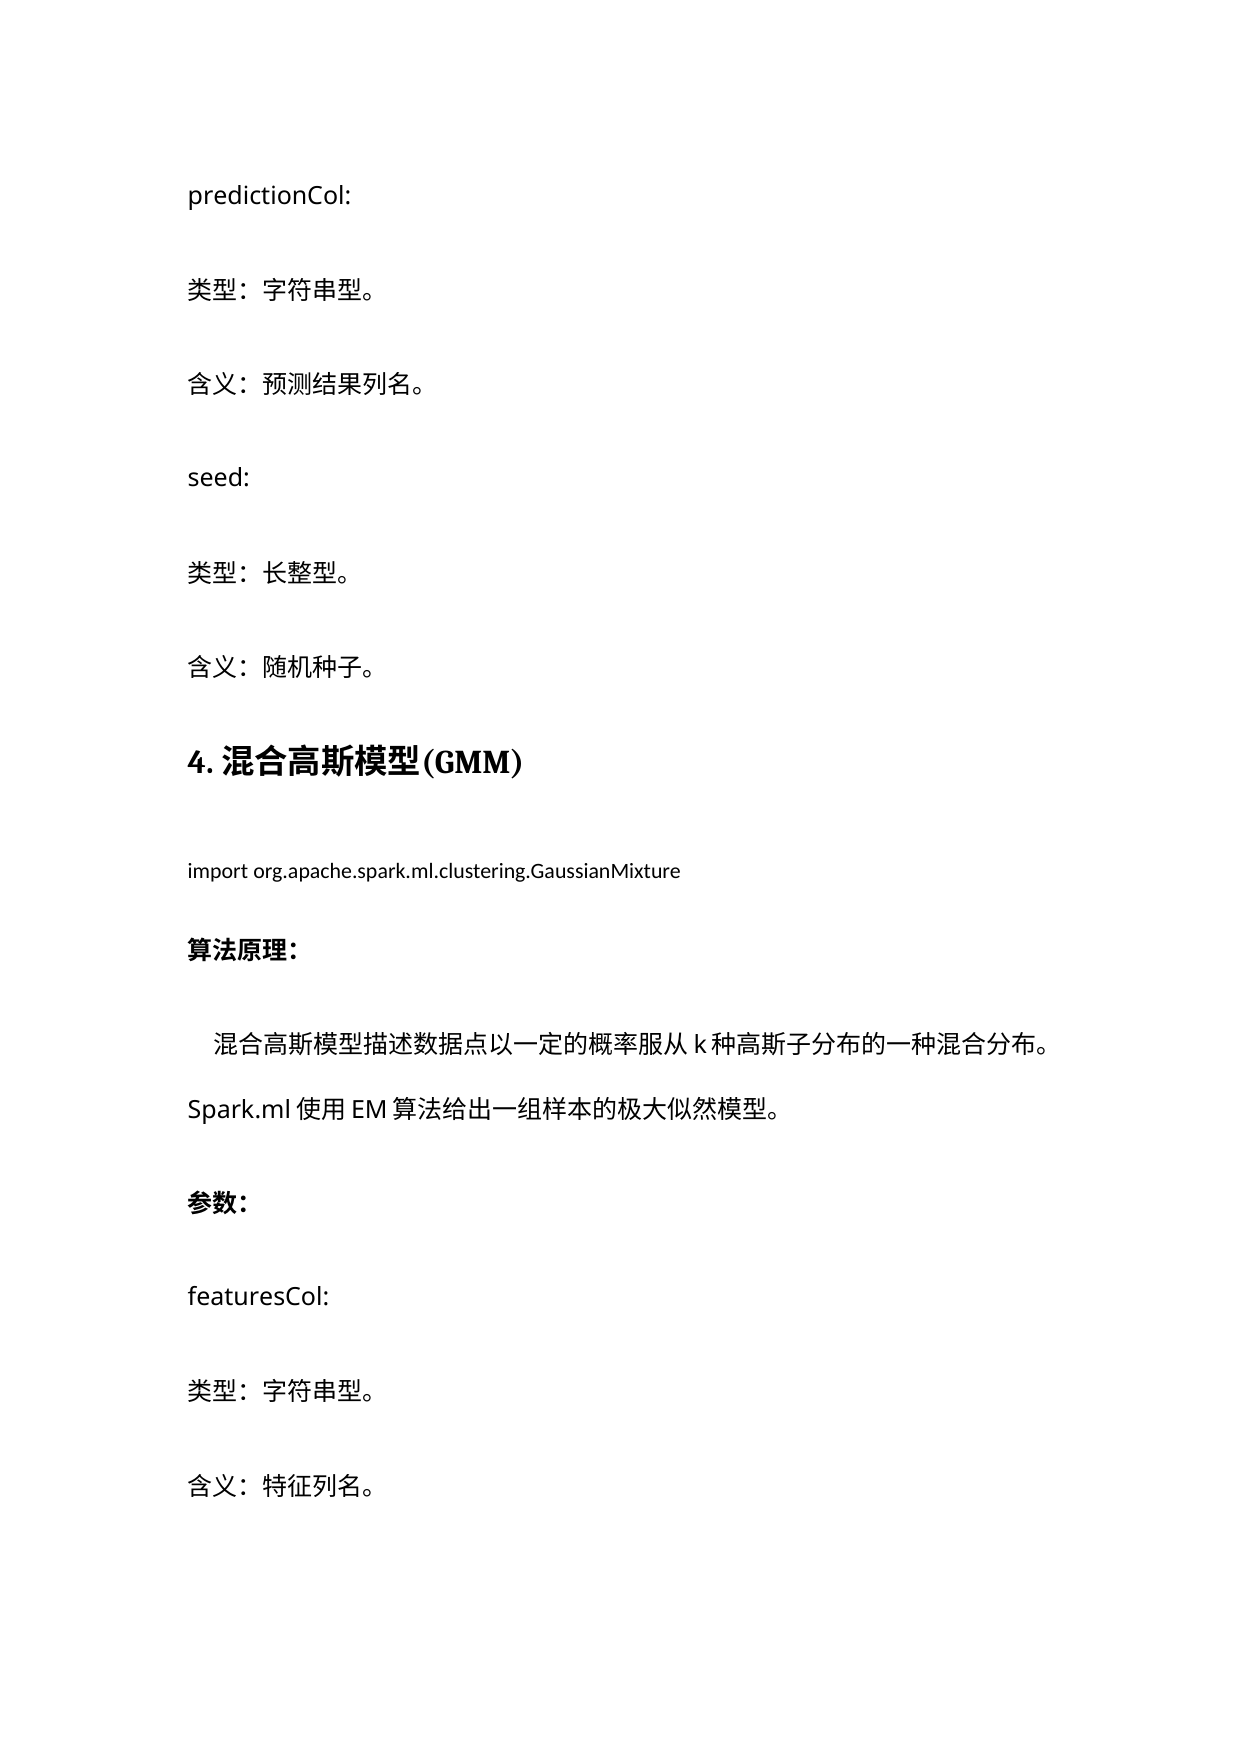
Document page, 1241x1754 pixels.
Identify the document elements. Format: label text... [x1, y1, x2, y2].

text 含义：预测结果列名。 [187, 350, 1053, 415]
text featuresCol: [187, 1263, 1053, 1328]
text 含义：特征列名。 [187, 1452, 1053, 1517]
text 混合高斯模型描述数据点以一定的概率服从k种高斯子分布的一种混合分布。Spark.ml使用EM算法给出一组样本的极大似然模型。 [187, 1010, 1053, 1140]
text import org.apache.spark.ml.clustering.GaussianMixture [187, 854, 1053, 887]
text seed: [187, 444, 1053, 509]
text 含义：随机种子。 [187, 633, 1053, 698]
text 类型：字符串型。 [187, 256, 1053, 321]
text 参数： [187, 1169, 1053, 1234]
subtitle 4. 混合高斯模型(GMM) [187, 727, 1053, 792]
text 类型：长整型。 [187, 539, 1053, 604]
text 类型：字符串型。 [187, 1357, 1053, 1422]
text 算法原理： [187, 916, 1053, 981]
text predictionCol: [187, 162, 1053, 227]
